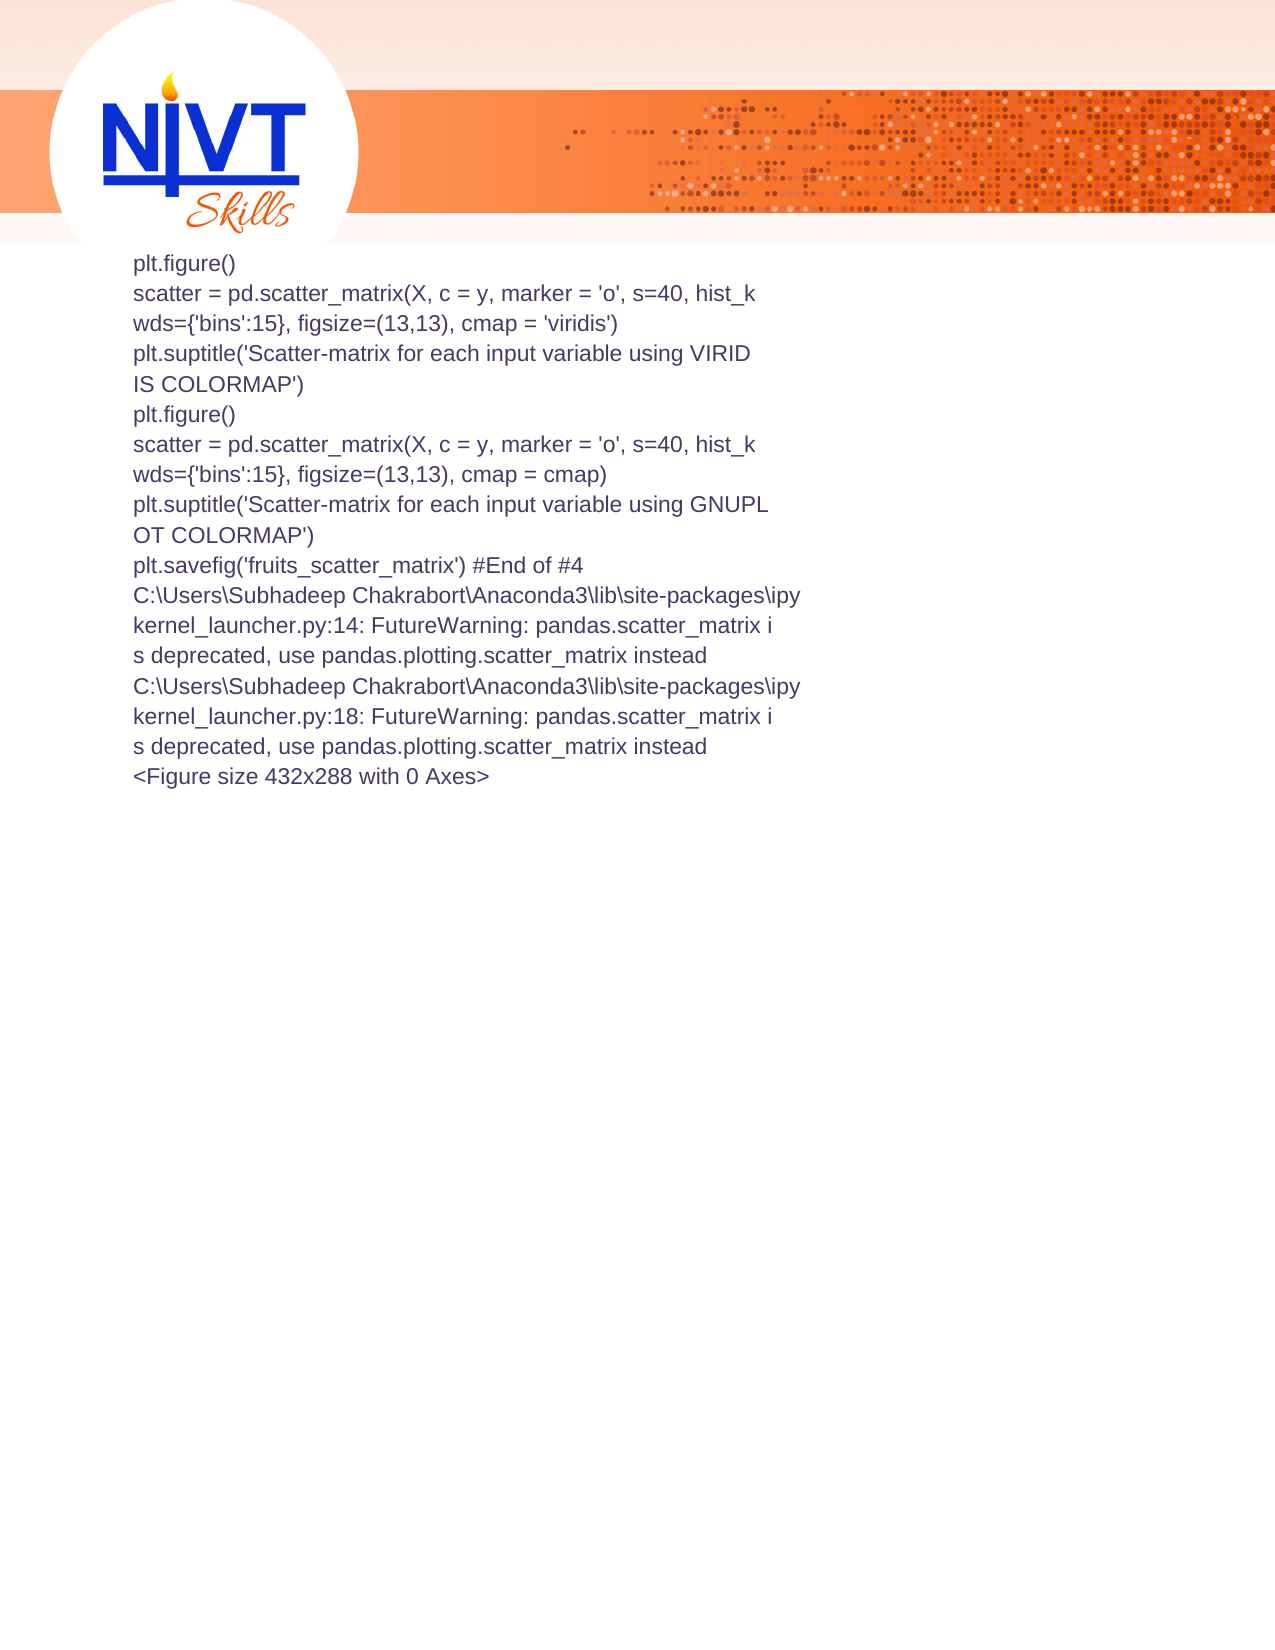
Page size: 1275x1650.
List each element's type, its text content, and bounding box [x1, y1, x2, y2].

text C:\Users\Subhadeep Chakrabort\Anaconda3\lib\site-packages\ipy [133, 582, 1275, 608]
text plt.figure() [133, 250, 1275, 276]
text C:\Users\Subhadeep Chakrabort\Anaconda3\lib\site-packages\ipy [133, 673, 1275, 699]
picture [0, 0, 1275, 246]
text kernel_launcher.py:14: FutureWarning: pandas.scatter_matrix i [133, 612, 1275, 638]
text s deprecated, use pandas.plotting.scatter_matrix instead [133, 733, 1275, 759]
text plt.suptitle('Scatter-matrix for each input variable using VIRID [133, 340, 1275, 367]
text plt.savefig('fruits_scatter_matrix') #End of #4 [133, 552, 1275, 578]
text scatter = pd.scatter_matrix(X, c = y, marker = 'o', s=40, hist_k [133, 280, 1275, 306]
text kernel_launcher.py:18: FutureWarning: pandas.scatter_matrix i [133, 703, 1275, 729]
text <Figure size 432x288 with 0 Axes> [133, 763, 1275, 789]
text OT COLORMAP') [133, 522, 1275, 548]
text wds={'bins':15}, figsize=(13,13), cmap = cmap) [133, 461, 1275, 487]
text s deprecated, use pandas.plotting.scatter_matrix instead [133, 642, 1275, 669]
text wds={'bins':15}, figsize=(13,13), cmap = 'viridis') [133, 310, 1275, 336]
text plt.suptitle('Scatter-matrix for each input variable using GNUPL [133, 491, 1275, 518]
text IS COLORMAP') [133, 371, 1275, 397]
text scatter = pd.scatter_matrix(X, c = y, marker = 'o', s=40, hist_k [133, 431, 1275, 457]
text plt.figure() [133, 401, 1275, 427]
